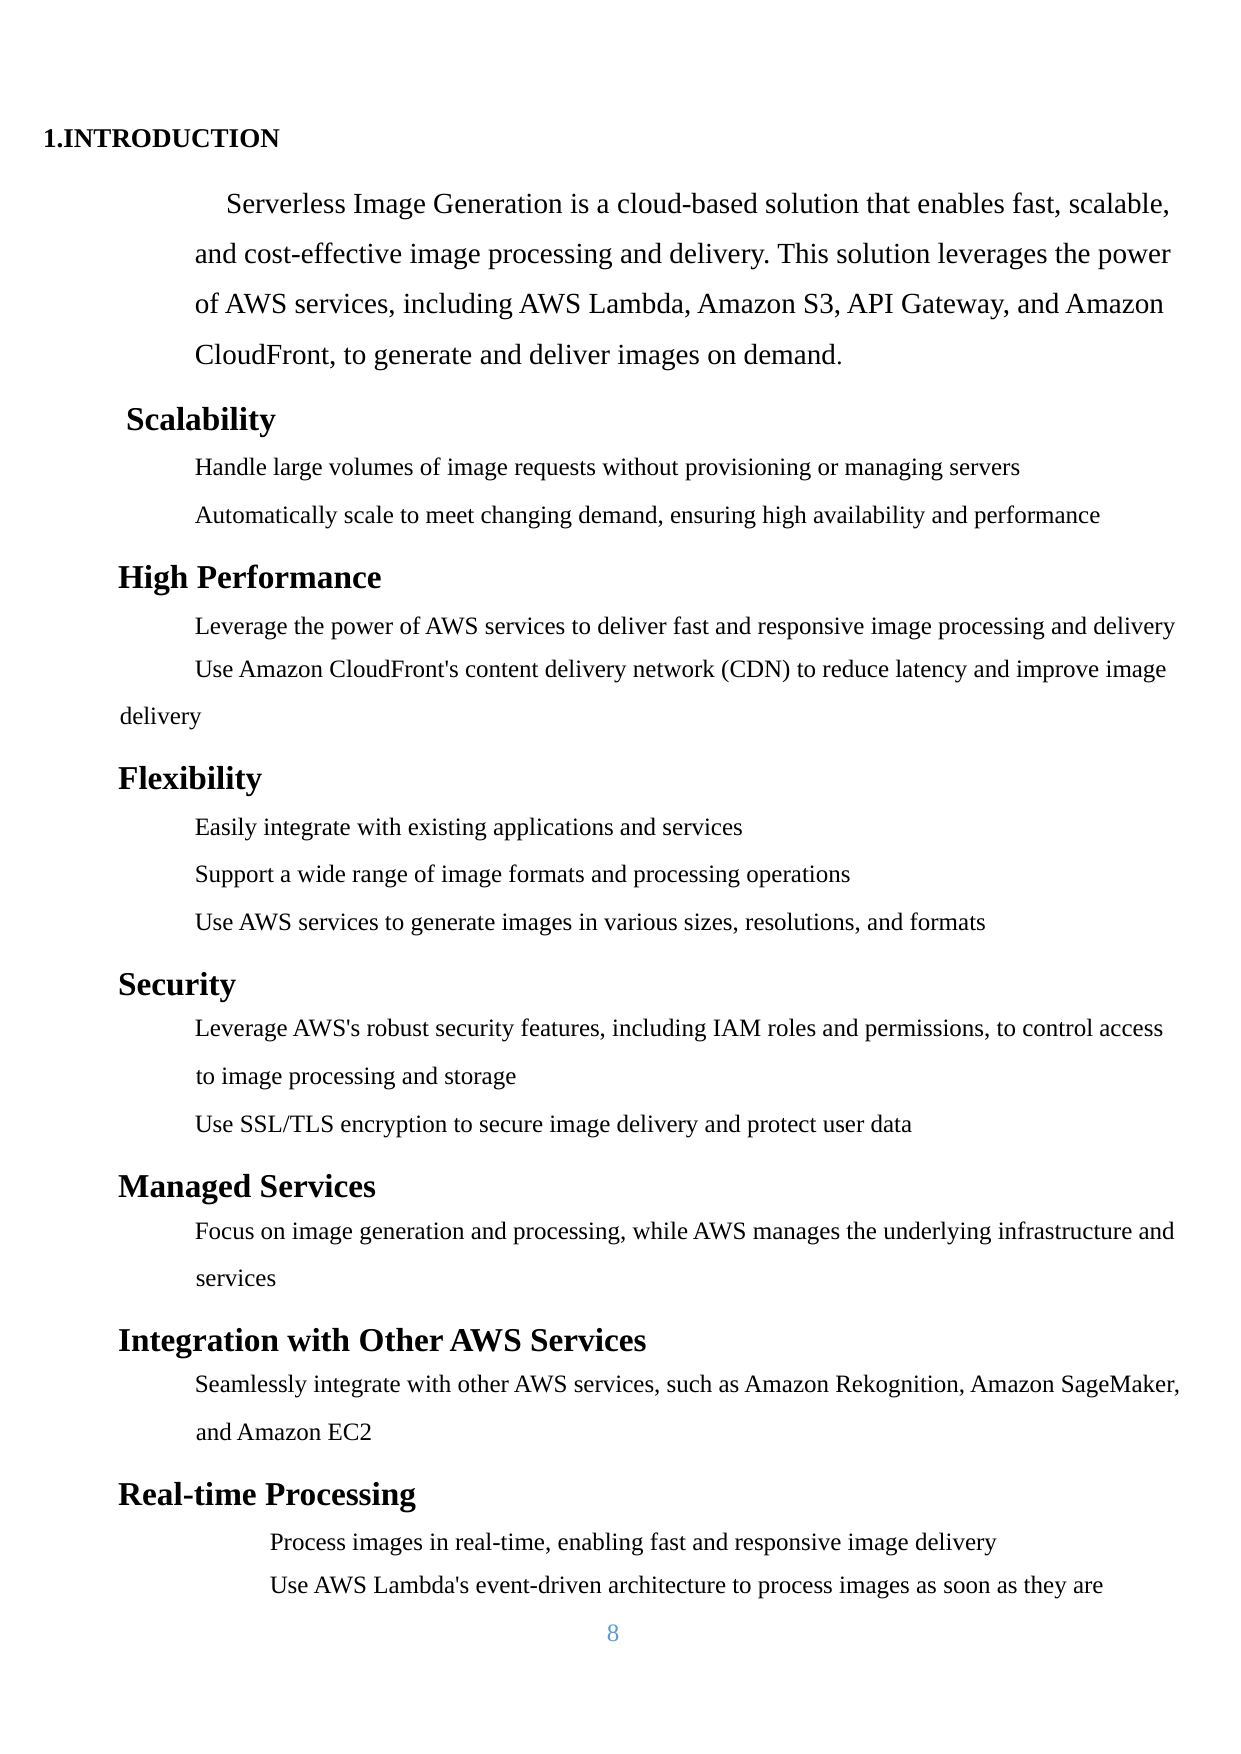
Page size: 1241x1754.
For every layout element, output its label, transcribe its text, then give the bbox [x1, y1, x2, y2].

text Automatically scale to meet changing demand, ensuring high availability and performance [194, 500, 1184, 529]
text Leverage the power of AWS services to deliver fast and responsive image processing and delivery [194, 611, 1184, 640]
text Use AWS services to generate images in various sizes, resolutions, and formats [194, 907, 1184, 936]
text Use Amazon CloudFront's content delivery network (CDN) to reduce latency and improve image delivery [119, 654, 1184, 730]
subtitle Integration with Other AWS Services [118, 1320, 1195, 1359]
text 1.INTRODUCTION [43, 91, 1185, 153]
subtitle Security [118, 964, 1195, 1003]
text Use SSL/TLS encryption to secure image delivery and protect user data [194, 1109, 1184, 1138]
subtitle Scalability [44, 399, 1195, 437]
text Focus on image generation and processing, while AWS manages the underlying infrastructure and services [194, 1216, 1184, 1292]
text Support a wide range of image formats and processing operations [194, 859, 1184, 888]
text Use AWS Lambda's event-driven architecture to process images as soon as they are [269, 1570, 1184, 1599]
text Handle large volumes of image requests without provisioning or managing servers [194, 452, 1184, 481]
subtitle Flexibility [118, 758, 1195, 797]
text Process images in real-time, enabling fast and responsive image delivery [269, 1527, 1184, 1556]
text Easily integrate with existing applications and services [194, 812, 1184, 841]
text Seamlessly integrate with other AWS services, such as Amazon Rekognition, Amazon SageMaker, and Amazon EC2 [194, 1369, 1184, 1446]
subtitle Managed Services [118, 1167, 1195, 1205]
text Serverless Image Generation is a cloud-based solution that enables fast, scalable, and cost-effective image processing and delivery. This solution leverages the power of AWS services, including AWS Lambda, Amazon S3, API Gateway, and Amazon CloudFront, to generate and deliver images on demand. [194, 186, 1183, 370]
subtitle High Performance [118, 558, 1195, 596]
subtitle Real-time Processing [118, 1474, 1195, 1512]
text Leverage AWS's robust security features, including IAM roles and permissions, to control access to image processing and storage [194, 1013, 1184, 1090]
